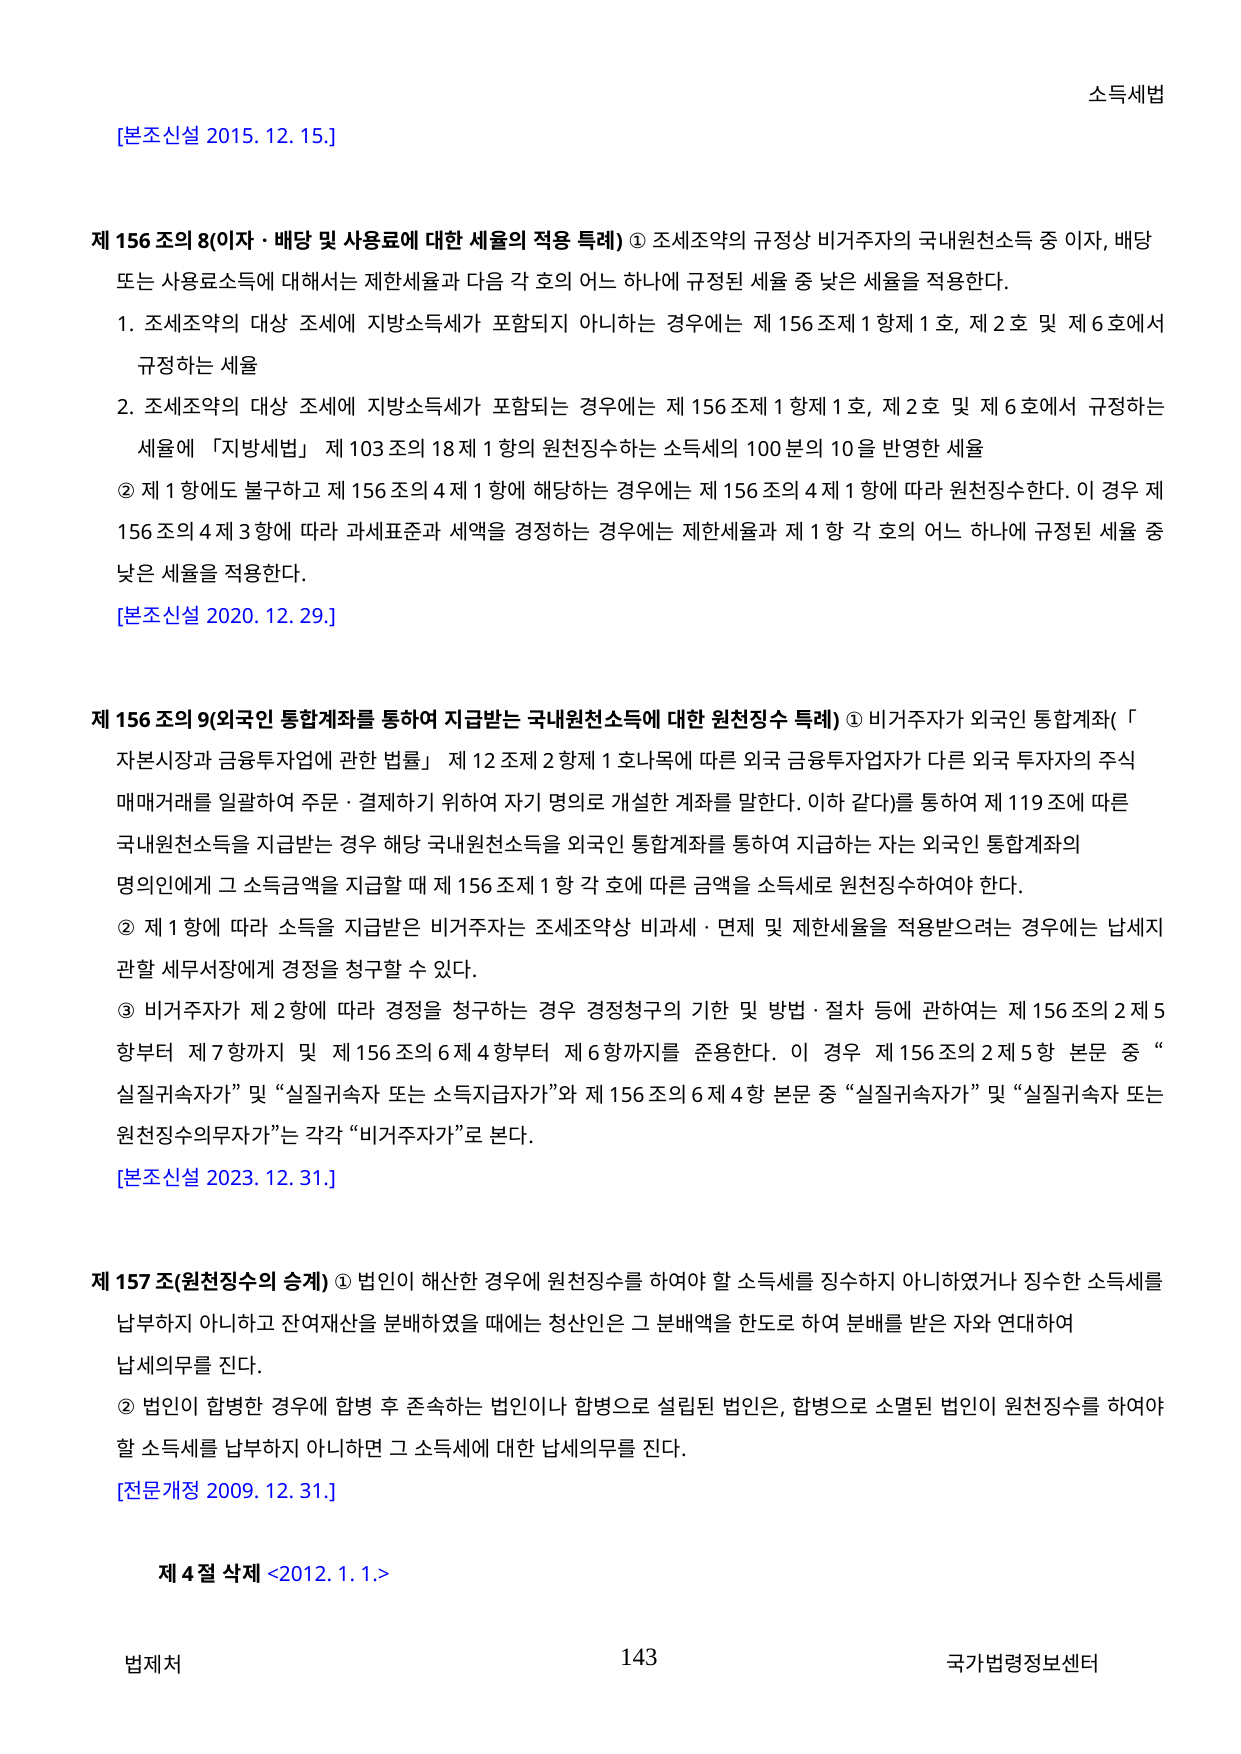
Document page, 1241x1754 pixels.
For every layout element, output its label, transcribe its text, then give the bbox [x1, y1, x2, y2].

text ③ 비거주자가 제2항에 따라 경정을 청구하는 경우 경정청구의 기한 및 방법ㆍ절차 등에 관하여는 제156조의2제5항부터 제7항까지 및 제156조의6제4항부터 제6항까지를 준용한다. 이 경우 제156조의2제5항 본문 중 “실질귀속자가” 및 “실질귀속자 또는 소득지급자가”와 제156조의6제4항 본문 중 “실질귀속자가” 및 “실질귀속자 또는 원천징수의무자가”는 각각 “비거주자가”로 본다. [117, 983, 1165, 1150]
text 제157조(원천징수의 승계) ① 법인이 해산한 경우에 원천징수를 하여야 할 소득세를 징수하지 아니하였거나 징수한 소득세를 납부하지 아니하고 잔여재산을 분배하였을 때에는 청산인은 그 분배액을 한도로 하여 분배를 받은 자와 연대하여 납세의무를 진다. [92, 1254, 1165, 1379]
text 1. 조세조약의 대상 조세에 지방소득세가 포함되지 아니하는 경우에는 제156조제1항제1호, 제2호 및 제6호에서 규정하는 세율 [117, 296, 1165, 379]
text ② 제1항에 따라 소득을 지급받은 비거주자는 조세조약상 비과세ㆍ면제 및 제한세율을 적용받으려는 경우에는 납세지 관할 세무서장에게 경정을 청구할 수 있다. [117, 900, 1165, 983]
text [본조신설 2020. 12. 29.] [117, 587, 1165, 629]
text 제156조의9(외국인 통합계좌를 통하여 지급받는 국내원천소득에 대한 원천징수 특례) ① 비거주자가 외국인 통합계좌(「자본시장과 금융투자업에 관한 법률」 제12조제2항제1호나목에 따른 외국 금융투자업자가 다른 외국 투자자의 주식 매매거래를 일괄하여 주문ㆍ결제하기 위하여 자기 명의로 개설한 계좌를 말한다. 이하 같다)를 통하여 제119조에 따른 국내원천소득을 지급받는 경우 해당 국내원천소득을 외국인 통합계좌를 통하여 지급하는 자는 외국인 통합계좌의 명의인에게 그 소득금액을 지급할 때 제156조제1항 각 호에 따른 금액을 소득세로 원천징수하여야 한다. [92, 692, 1165, 900]
text 제4절 삭제 <2012. 1. 1.> [158, 1546, 1165, 1587]
text ② 제1항에도 불구하고 제156조의4제1항에 해당하는 경우에는 제156조의4제1항에 따라 원천징수한다. 이 경우 제156조의4제3항에 따라 과세표준과 세액을 경정하는 경우에는 제한세율과 제1항 각 호의 어느 하나에 규정된 세율 중 낮은 세율을 적용한다. [117, 462, 1165, 587]
text [전문개정 2009. 12. 31.] [117, 1462, 1165, 1504]
text ② 법인이 합병한 경우에 합병 후 존속하는 법인이나 합병으로 설립된 법인은, 합병으로 소멸된 법인이 원천징수를 하여야 할 소득세를 납부하지 아니하면 그 소득세에 대한 납세의무를 진다. [117, 1379, 1165, 1462]
text [본조신설 2015. 12. 15.] [117, 108, 1165, 150]
text 2. 조세조약의 대상 조세에 지방소득세가 포함되는 경우에는 제156조제1항제1호, 제2호 및 제6호에서 규정하는 세율에 「지방세법」 제103조의18제1항의 원천징수하는 소득세의 100분의 10을 반영한 세율 [117, 379, 1165, 462]
text 제156조의8(이자ㆍ배당 및 사용료에 대한 세율의 적용 특례) ① 조세조약의 규정상 비거주자의 국내원천소득 중 이자, 배당 또는 사용료소득에 대해서는 제한세율과 다음 각 호의 어느 하나에 규정된 세율 중 낮은 세율을 적용한다. [92, 212, 1165, 296]
text [본조신설 2023. 12. 31.] [117, 1150, 1165, 1192]
